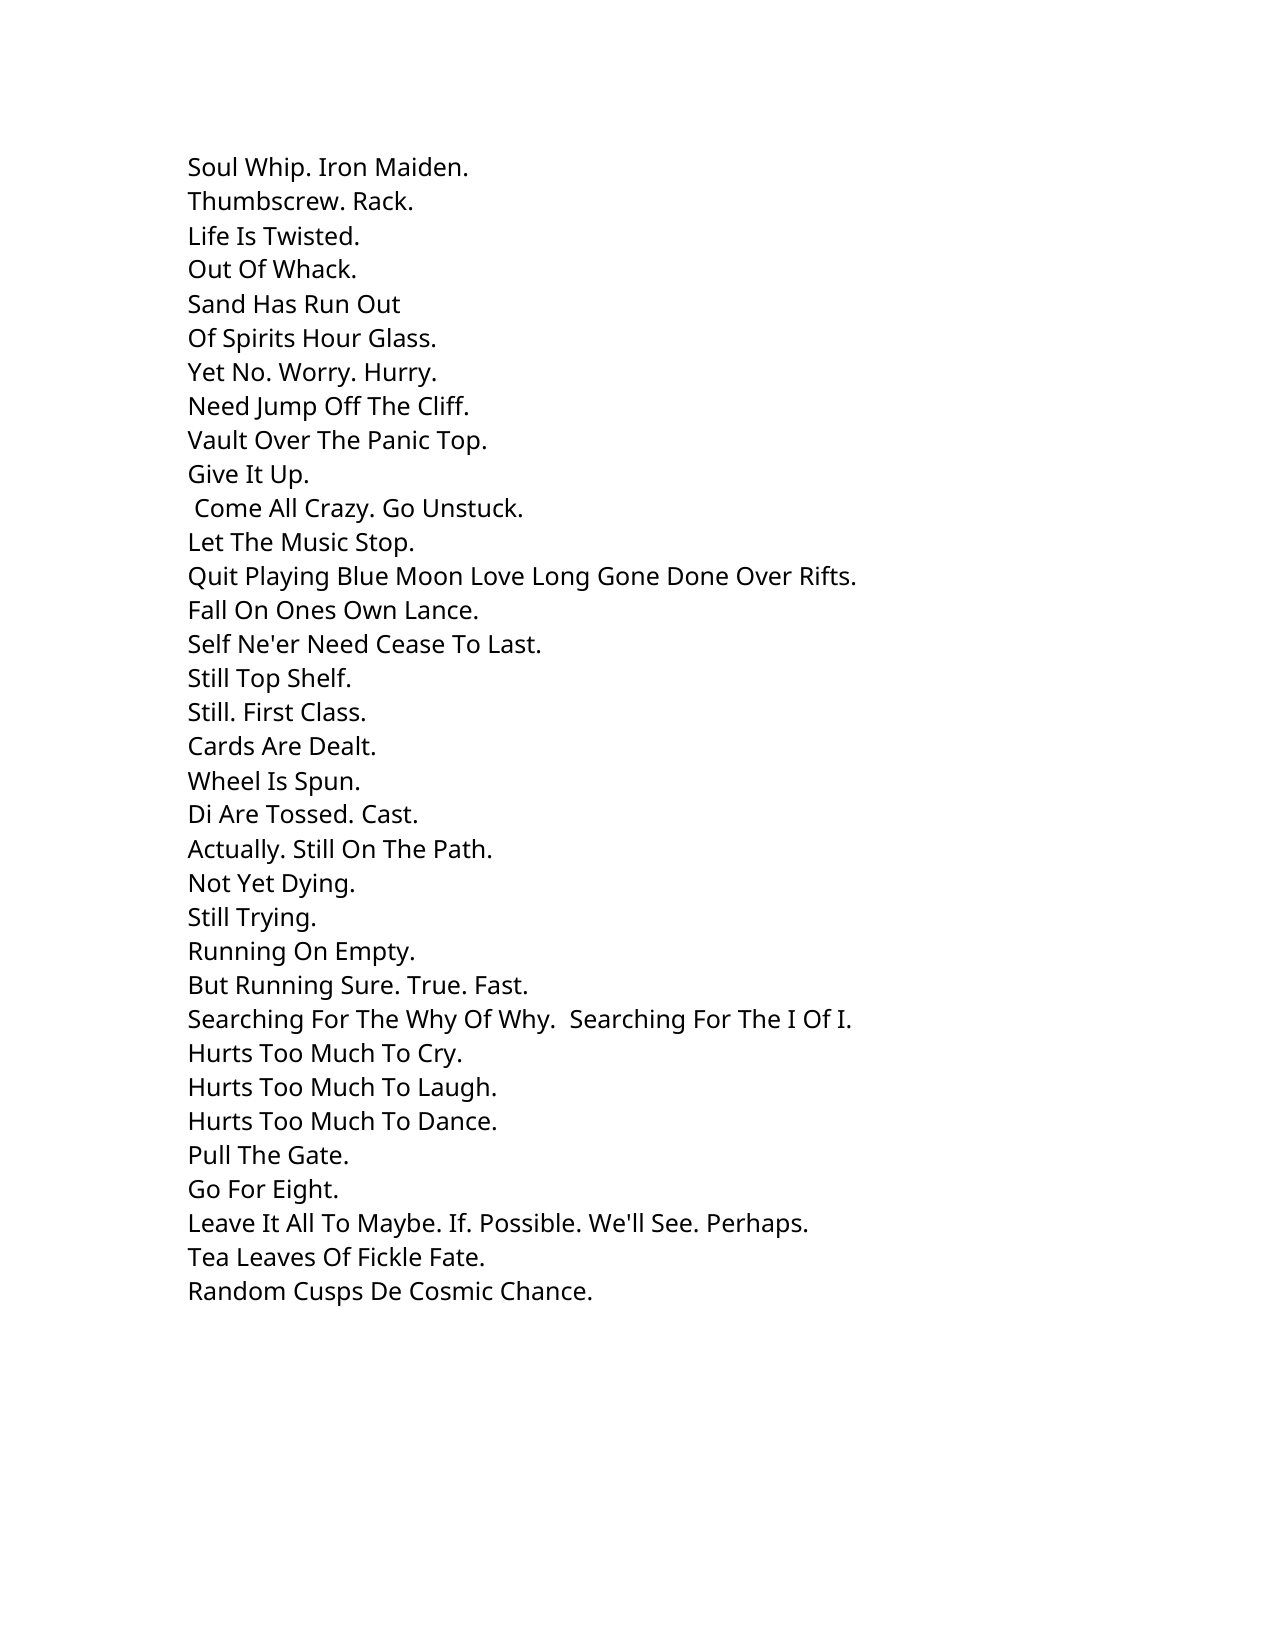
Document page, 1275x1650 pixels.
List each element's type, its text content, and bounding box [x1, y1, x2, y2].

text Searching For The Why Of Why. Searching For The I Of I. [187, 1002, 1087, 1036]
text Hurts Too Much To Dance. [187, 1104, 1087, 1138]
text Actually. Still On The Path. [187, 831, 1087, 865]
text Out Of Whack. [187, 252, 1087, 286]
text Still Trying. [187, 899, 1087, 933]
text Sand Has Run Out [187, 286, 1087, 320]
text Not Yet Dying. [187, 865, 1087, 899]
text Still. First Class. [187, 695, 1087, 729]
text Need Jump Off The Cliff. [187, 388, 1087, 422]
text Yet No. Worry. Hurry. [187, 354, 1087, 388]
text But Running Sure. True. Fast. [187, 967, 1087, 1002]
text Of Spirits Hour Glass. [187, 320, 1087, 354]
text Let The Music Stop. [187, 525, 1087, 559]
text Come All Crazy. Go Unstuck. [187, 491, 1087, 525]
text Fall On Ones Own Lance. [187, 593, 1087, 627]
text Leave It All To Maybe. If. Possible. We'll See. Perhaps. [187, 1206, 1087, 1240]
text Tea Leaves Of Fickle Fate. [187, 1240, 1087, 1274]
text Hurts Too Much To Cry. [187, 1036, 1087, 1070]
text Give It Up. [187, 457, 1087, 491]
text Thumbscrew. Rack. [187, 184, 1087, 218]
text Quit Playing Blue Moon Love Long Gone Done Over Rifts. [187, 559, 1087, 593]
text Random Cusps De Cosmic Chance. [187, 1274, 1087, 1308]
text Soul Whip. Iron Maiden. [187, 150, 1087, 184]
text Wheel Is Spun. [187, 763, 1087, 797]
text Go For Eight. [187, 1172, 1087, 1206]
text Life Is Twisted. [187, 218, 1087, 252]
text Running On Empty. [187, 933, 1087, 967]
text Vault Over The Panic Top. [187, 422, 1087, 457]
text Still Top Shelf. [187, 661, 1087, 695]
text Di Are Tossed. Cast. [187, 797, 1087, 831]
text Pull The Gate. [187, 1138, 1087, 1172]
text Self Ne'er Need Cease To Last. [187, 627, 1087, 661]
text Hurts Too Much To Laugh. [187, 1070, 1087, 1104]
text Cards Are Dealt. [187, 729, 1087, 763]
